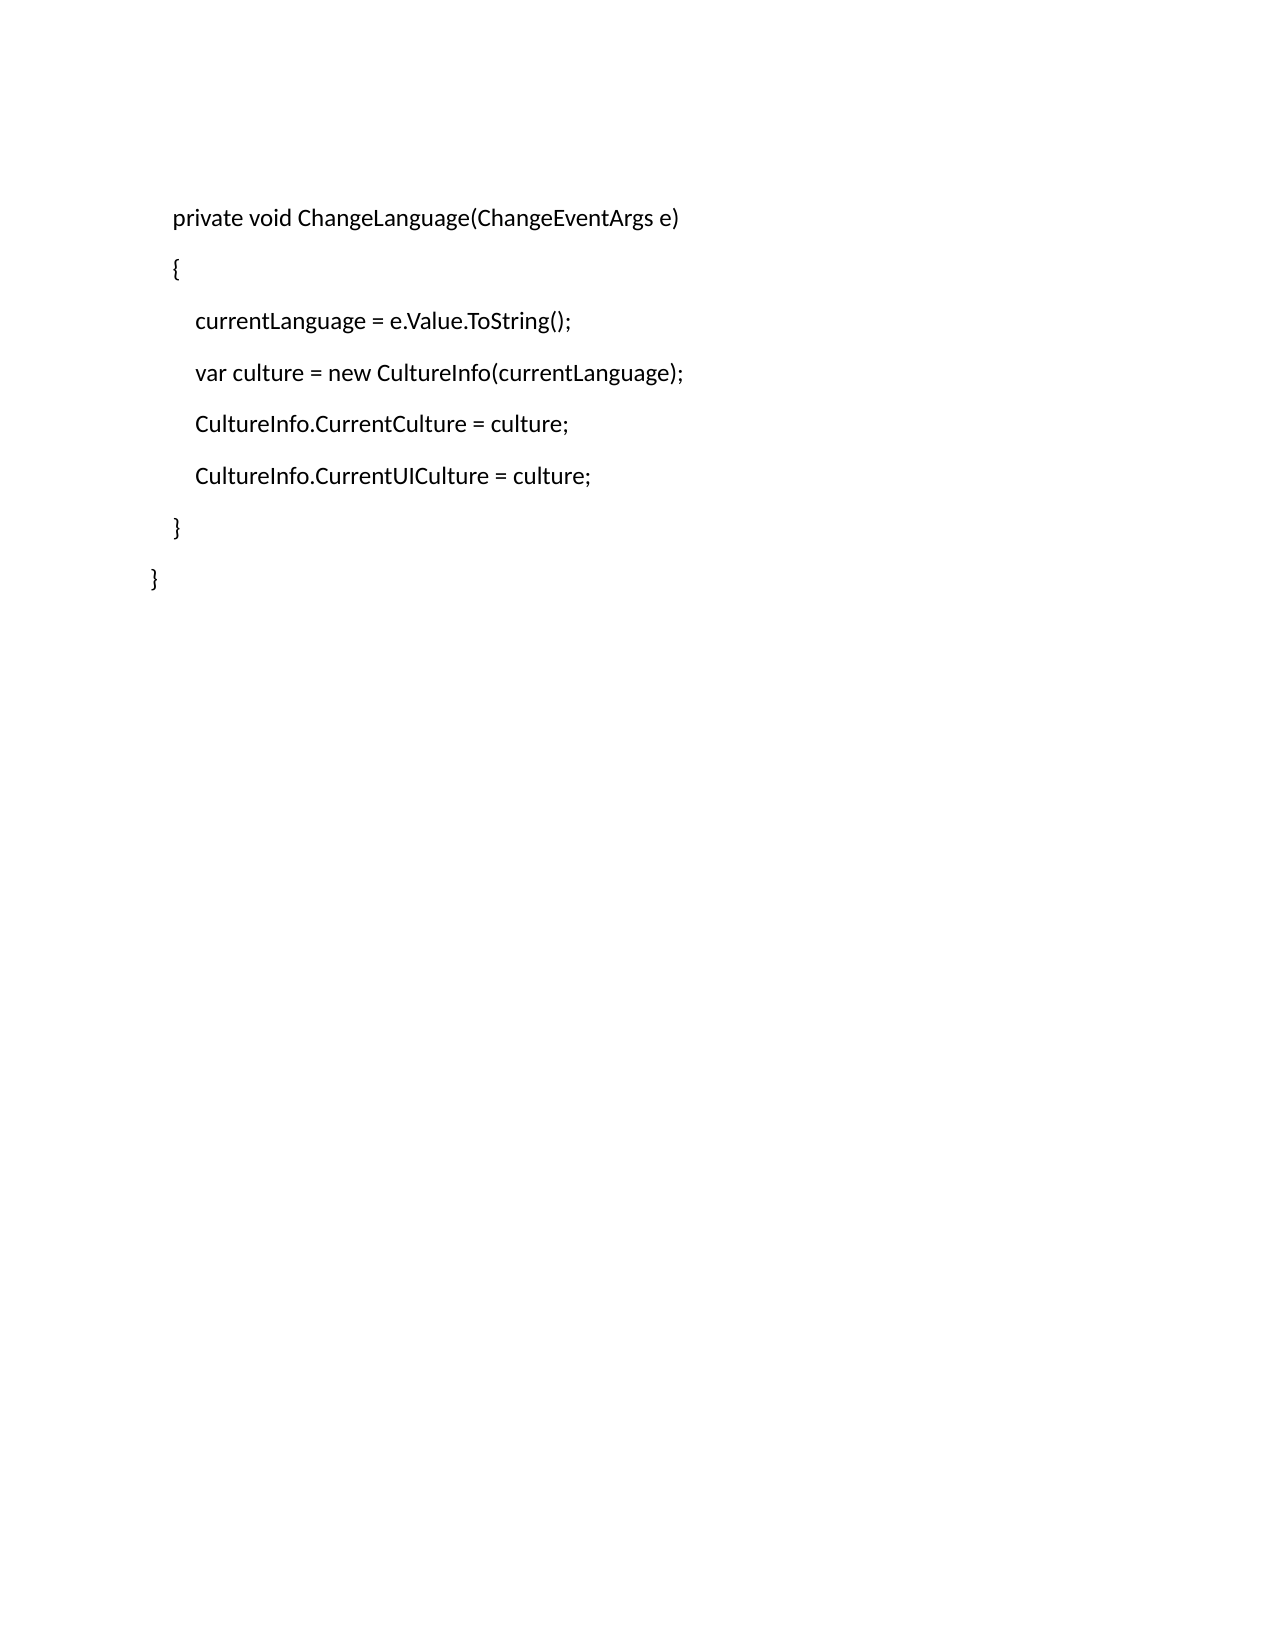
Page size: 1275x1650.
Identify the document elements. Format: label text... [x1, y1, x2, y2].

text currentLanguage = e.Value.ToString(); [150, 305, 1125, 336]
text } [150, 563, 1125, 594]
text { [150, 253, 1125, 284]
text CultureInfo.CurrentUICulture = culture; [150, 460, 1125, 491]
text } [150, 512, 1125, 542]
text var culture = new CultureInfo(currentLanguage); [150, 357, 1125, 387]
text CultureInfo.CurrentCulture = culture; [150, 408, 1125, 439]
text private void ChangeLanguage(ChangeEventArgs e) [150, 202, 1125, 232]
